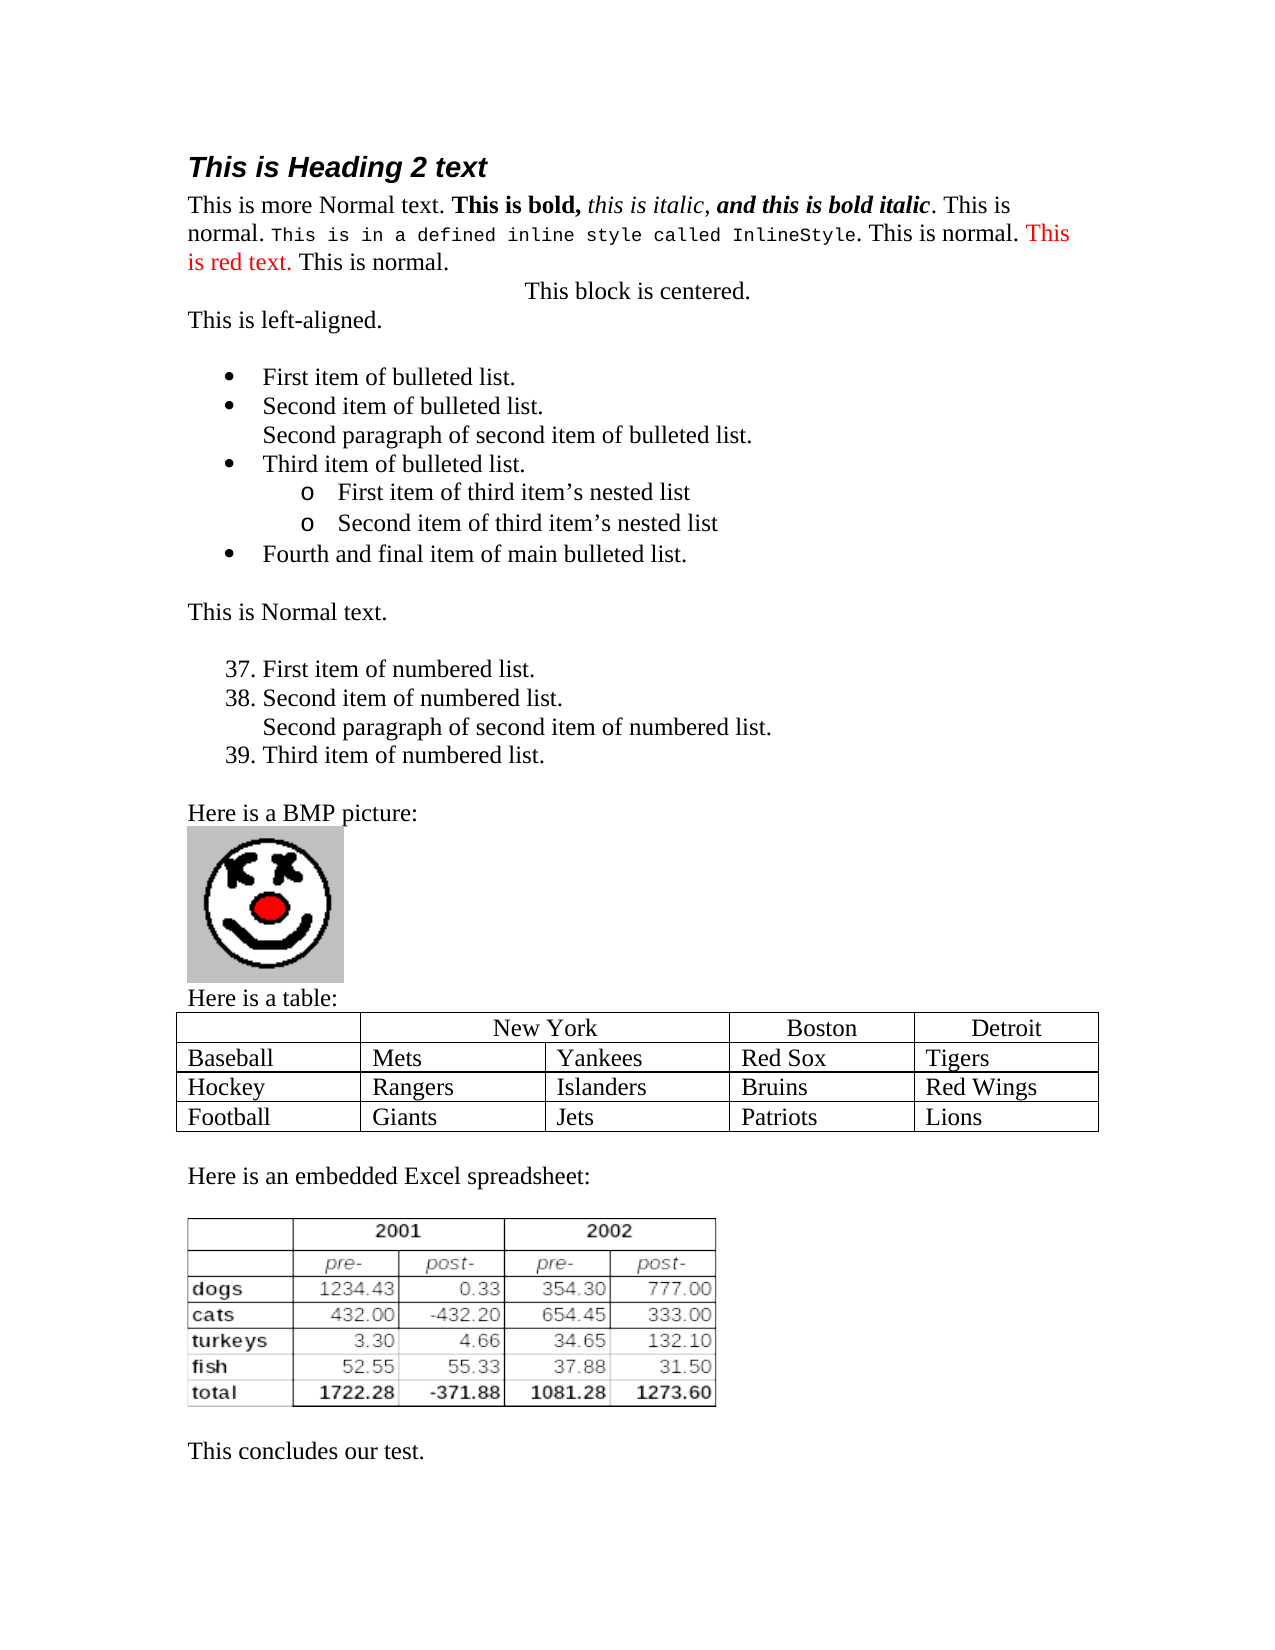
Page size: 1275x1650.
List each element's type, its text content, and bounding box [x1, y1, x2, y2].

table_cell Lions [915, 1102, 1098, 1131]
list Third item of bulleted list. [225, 449, 1087, 477]
subtitle This is Heading 2 text [187, 150, 1087, 183]
text Here is a table: [187, 983, 1087, 1012]
list First item of bulleted list. [225, 362, 1087, 391]
table_cell Red Wings [915, 1073, 1098, 1101]
table_header [177, 1013, 360, 1042]
table_cell Jets [546, 1102, 729, 1131]
list Second item of numbered list. [225, 683, 1087, 712]
table_cell Red Sox [730, 1043, 914, 1071]
list First item of numbered list. [225, 654, 1087, 683]
text Here is an embedded Excel spreadsheet: [187, 1161, 1087, 1189]
table_header Detroit [915, 1013, 1098, 1042]
text This block is centered. [187, 276, 1087, 305]
table_cell Patriots [730, 1102, 914, 1131]
list Fourth and final item of main bulleted list. [225, 539, 1087, 568]
list Second item of third item’s nested list [300, 508, 1087, 539]
text This is Normal text. [187, 597, 1087, 625]
table_cell Football [177, 1102, 360, 1131]
table_cell Baseball [177, 1043, 360, 1071]
table_header New York [361, 1013, 729, 1042]
table_cell Hockey [177, 1073, 360, 1101]
table_cell Yankees [546, 1043, 729, 1071]
text Second paragraph of second item of bulleted list. [262, 420, 1087, 449]
picture [187, 826, 344, 983]
table_cell Islanders [546, 1073, 729, 1101]
list Third item of numbered list. [225, 740, 1087, 769]
table_cell Mets [361, 1043, 545, 1071]
table_cell Giants [361, 1102, 545, 1131]
text Here is a BMP picture: [187, 798, 1087, 827]
table_cell Rangers [361, 1073, 545, 1101]
text This concludes our test. [187, 1436, 1087, 1464]
text This is more Normal text. This is bold, this is italic, and this is bold italic. This is normal. This is in a defined inline style called InlineStyle. This is normal. This is red text. This is normal. [187, 190, 1087, 276]
list First item of third item’s nested list [300, 477, 1087, 508]
text Second paragraph of second item of numbered list. [262, 712, 1087, 740]
text This is left-aligned. [187, 305, 1087, 334]
list Second item of bulleted list. [225, 391, 1087, 420]
table_cell Bruins [730, 1073, 914, 1101]
table_cell Tigers [915, 1043, 1098, 1071]
table_header Boston [730, 1013, 914, 1042]
